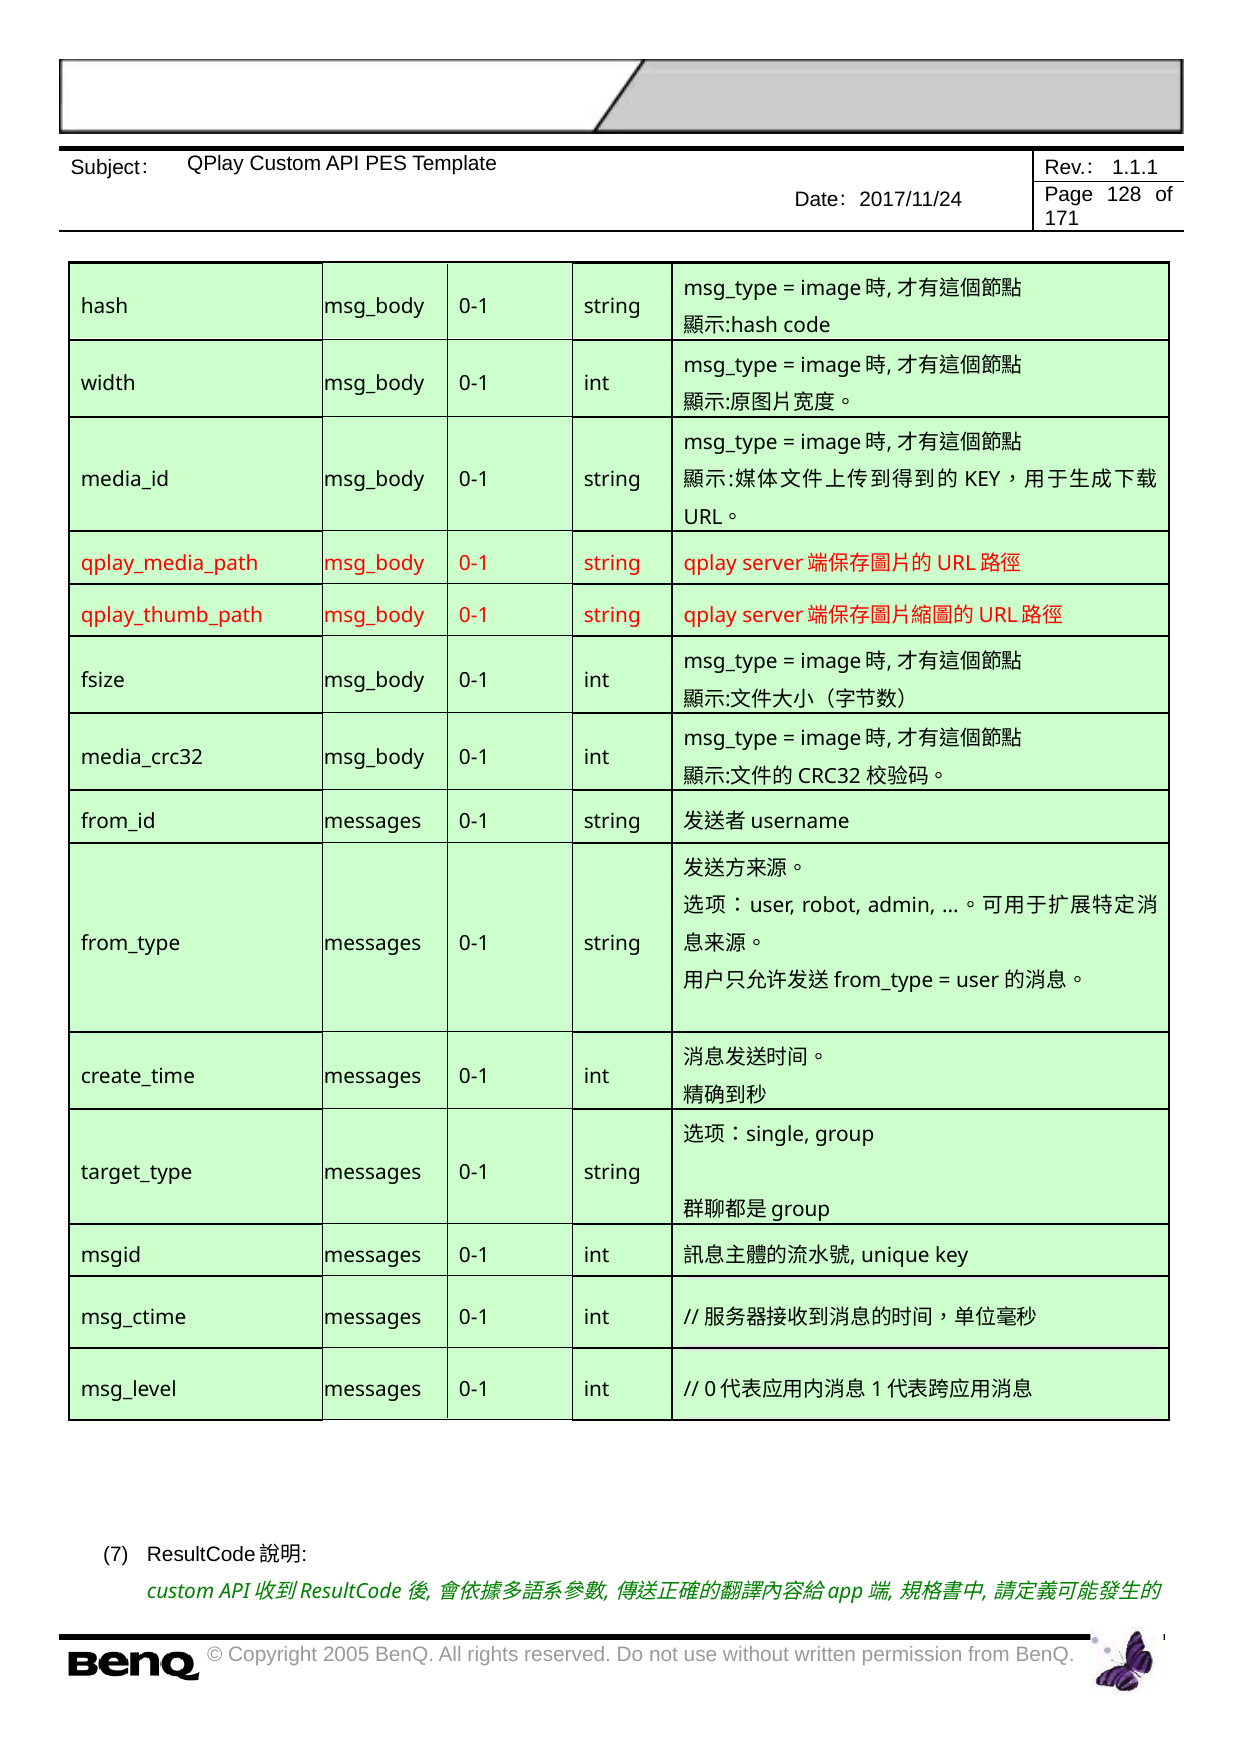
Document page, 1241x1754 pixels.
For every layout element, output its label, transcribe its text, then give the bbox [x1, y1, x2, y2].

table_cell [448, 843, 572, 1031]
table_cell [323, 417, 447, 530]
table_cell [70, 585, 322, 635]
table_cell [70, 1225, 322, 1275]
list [147, 1571, 1181, 1608]
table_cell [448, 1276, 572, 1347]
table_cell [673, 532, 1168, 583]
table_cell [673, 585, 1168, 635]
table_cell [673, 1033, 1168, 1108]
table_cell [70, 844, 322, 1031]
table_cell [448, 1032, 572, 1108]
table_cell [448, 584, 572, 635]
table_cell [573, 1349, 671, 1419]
picture [59, 59, 1184, 134]
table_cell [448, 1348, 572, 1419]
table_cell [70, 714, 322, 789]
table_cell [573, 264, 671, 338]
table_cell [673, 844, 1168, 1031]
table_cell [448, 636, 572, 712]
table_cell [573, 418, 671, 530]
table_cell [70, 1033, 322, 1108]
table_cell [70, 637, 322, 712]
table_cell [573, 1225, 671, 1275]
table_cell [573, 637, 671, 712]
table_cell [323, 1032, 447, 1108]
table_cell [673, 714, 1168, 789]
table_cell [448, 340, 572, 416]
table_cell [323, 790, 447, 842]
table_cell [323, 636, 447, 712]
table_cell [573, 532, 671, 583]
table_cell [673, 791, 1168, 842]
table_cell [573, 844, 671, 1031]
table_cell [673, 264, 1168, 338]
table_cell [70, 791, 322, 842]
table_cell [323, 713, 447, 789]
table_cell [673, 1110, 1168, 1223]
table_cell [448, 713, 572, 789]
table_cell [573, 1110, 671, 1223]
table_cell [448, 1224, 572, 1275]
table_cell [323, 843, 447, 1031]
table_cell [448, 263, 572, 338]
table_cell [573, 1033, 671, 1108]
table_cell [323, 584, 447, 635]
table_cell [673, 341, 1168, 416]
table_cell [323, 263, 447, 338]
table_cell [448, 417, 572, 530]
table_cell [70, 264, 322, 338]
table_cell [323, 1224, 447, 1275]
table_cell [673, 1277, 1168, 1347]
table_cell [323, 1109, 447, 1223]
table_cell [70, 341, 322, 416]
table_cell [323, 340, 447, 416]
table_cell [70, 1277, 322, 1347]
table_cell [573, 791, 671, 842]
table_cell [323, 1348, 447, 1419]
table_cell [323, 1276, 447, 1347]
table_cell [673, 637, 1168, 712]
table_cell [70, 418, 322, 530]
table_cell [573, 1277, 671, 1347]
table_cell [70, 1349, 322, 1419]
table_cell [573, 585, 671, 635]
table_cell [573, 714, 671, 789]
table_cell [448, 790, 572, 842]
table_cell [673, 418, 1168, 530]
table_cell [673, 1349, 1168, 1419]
list ResultCode說明: [103, 1533, 1181, 1571]
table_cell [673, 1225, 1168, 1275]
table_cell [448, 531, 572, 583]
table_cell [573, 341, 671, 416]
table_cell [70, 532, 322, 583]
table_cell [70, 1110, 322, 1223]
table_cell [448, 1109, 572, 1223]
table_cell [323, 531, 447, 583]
